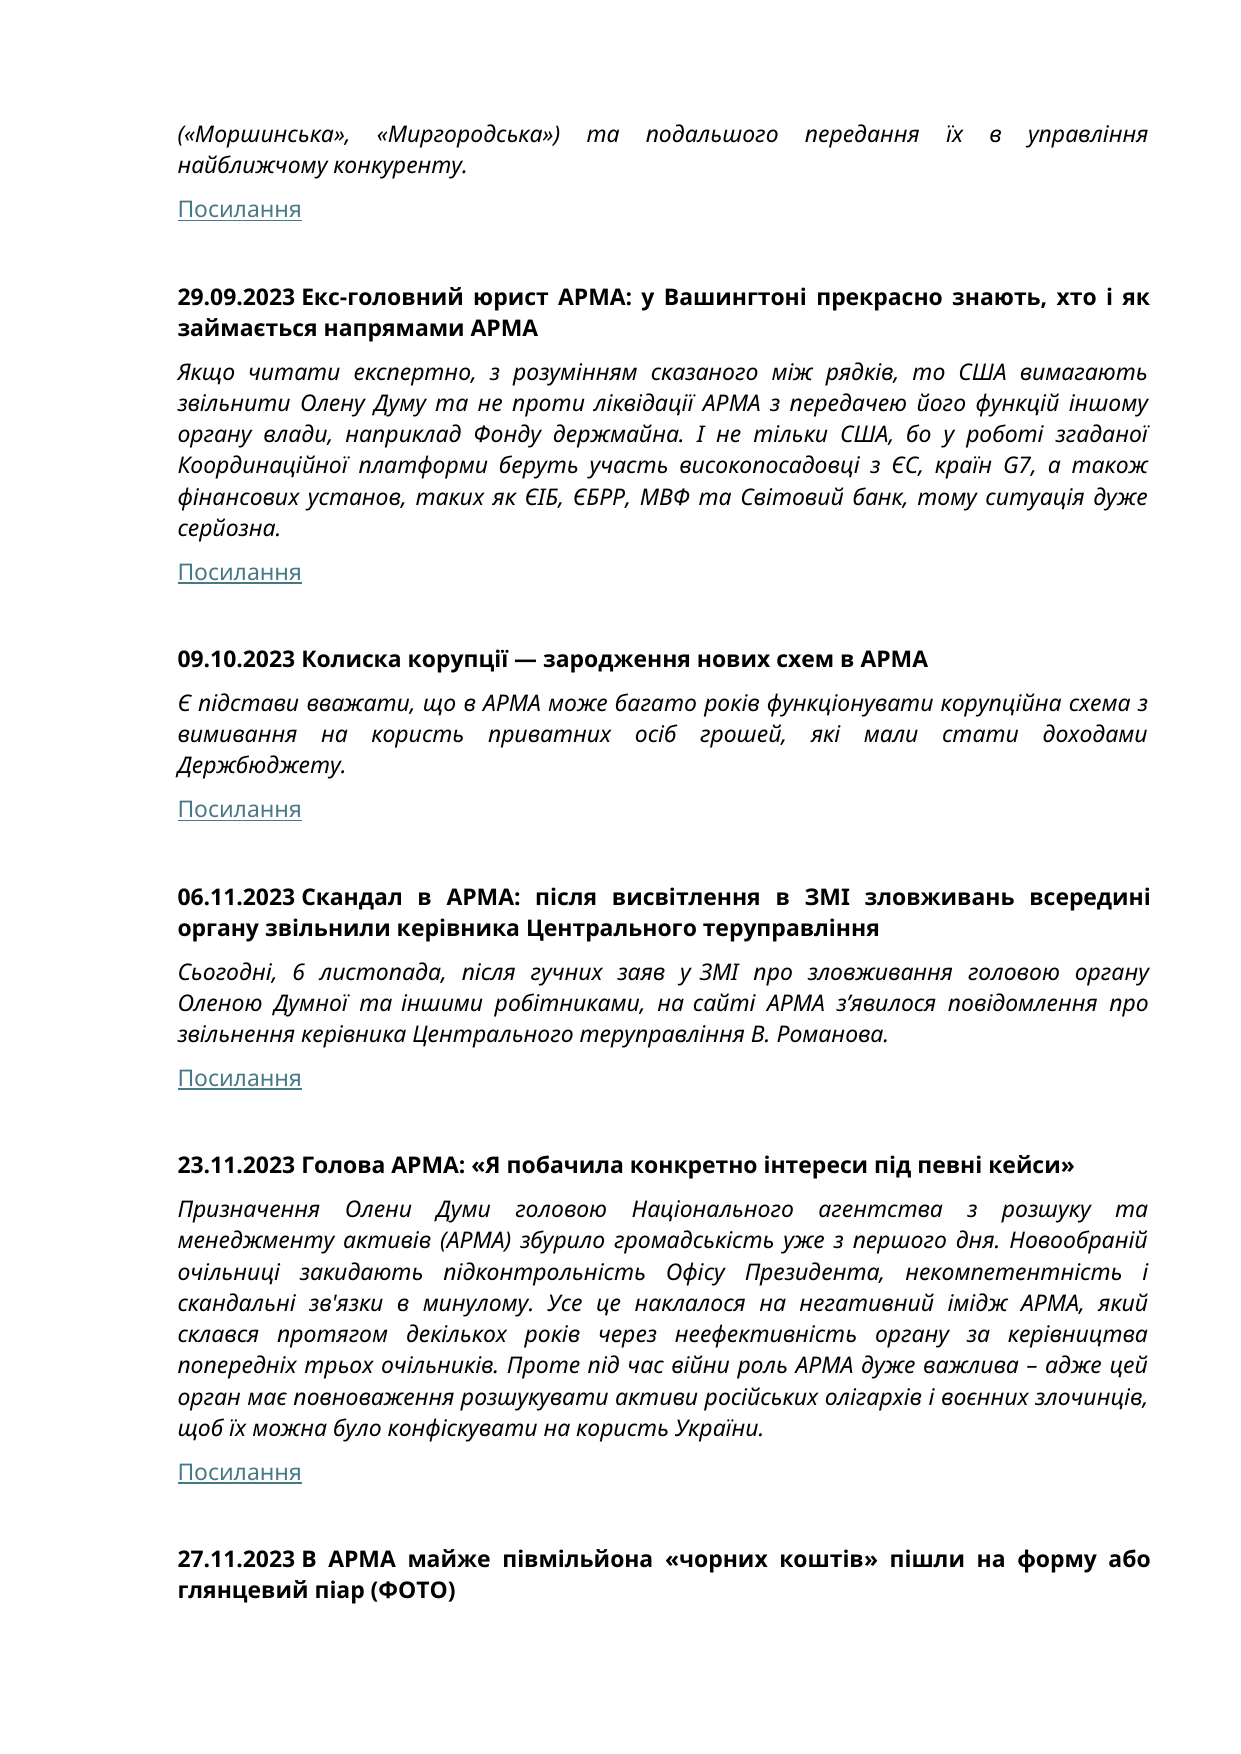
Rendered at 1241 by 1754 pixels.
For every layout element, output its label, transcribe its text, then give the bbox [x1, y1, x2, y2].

text Сьогодні, 6 листопада, після гучних заяв у ЗМІ про зловживання головою органу Оленою Думної та іншими робітниками, на сайті АРМА з’явилося повідомлення про звільнення керівника Центрального теруправління В. Романова. [177, 956, 1152, 1049]
text Посилання [177, 556, 1152, 587]
text Якщо читати експертно, з розумінням сказаного між рядків, то США вимагають звільнити Олену Думу та не проти ліквідації АРМА з передачею його функцій іншому органу влади, наприклад Фонду держмайна. І не тільки США, бо у роботі згаданої Координаційної платформи беруть участь високопосадовці з ЄС, країн G7, а також фінансових установ, таких як ЄІБ, ЄБРР, МВФ та Світовий банк, тому ситуація дуже серйозна. [177, 356, 1152, 543]
text 29.09.2023 Екс-головний юрист АРМА: у Вашингтоні прекрасно знають, хто і як займається напрямами АРМА [177, 281, 1152, 343]
text Посилання [177, 793, 1152, 824]
text 06.11.2023 Скандал в АРМА: після висвітлення в ЗМІ зловживань всередині органу звільнили керівника Центрального теруправління [177, 881, 1152, 943]
text Призначення Олени Думи головою Національного агентства з розшуку та менеджменту активів (АРМА) збурило громадськість уже з першого дня. Новообраній очільниці закидають підконтрольність Офісу Президента, некомпетентність і скандальні зв'язки в минулому. Усе це наклалося на негативний імідж АРМА, який склався протягом декількох років через неефективність органу за керівництва попередніх трьох очільників. Проте під час війни роль АРМА дуже важлива – адже цей орган має повноваження розшукувати активи російських олігархів і воєнних злочинців, щоб їх можна було конфіскувати на користь України. [177, 1193, 1152, 1443]
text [177, 118, 1152, 181]
text Є підстави вважати, що в АРМА може багато років функціонувати корупційна схема з вимивання на користь приватних осіб грошей, які мали стати доходами Держбюджету. [177, 687, 1152, 781]
text Посилання [177, 193, 1152, 224]
text 27.11.2023 В АРМА майже півмільйона «чорних коштів» пішли на форму або глянцевий піар (ФОТО) [177, 1543, 1152, 1606]
text 09.10.2023 Колиска корупції — зародження нових схем в АРМА [177, 643, 1152, 674]
text 23.11.2023 Голова АРМА: «Я побачила конкретно інтереси під певні кейси» [177, 1149, 1152, 1181]
text Посилання [177, 1456, 1152, 1487]
text Посилання [177, 1062, 1152, 1093]
